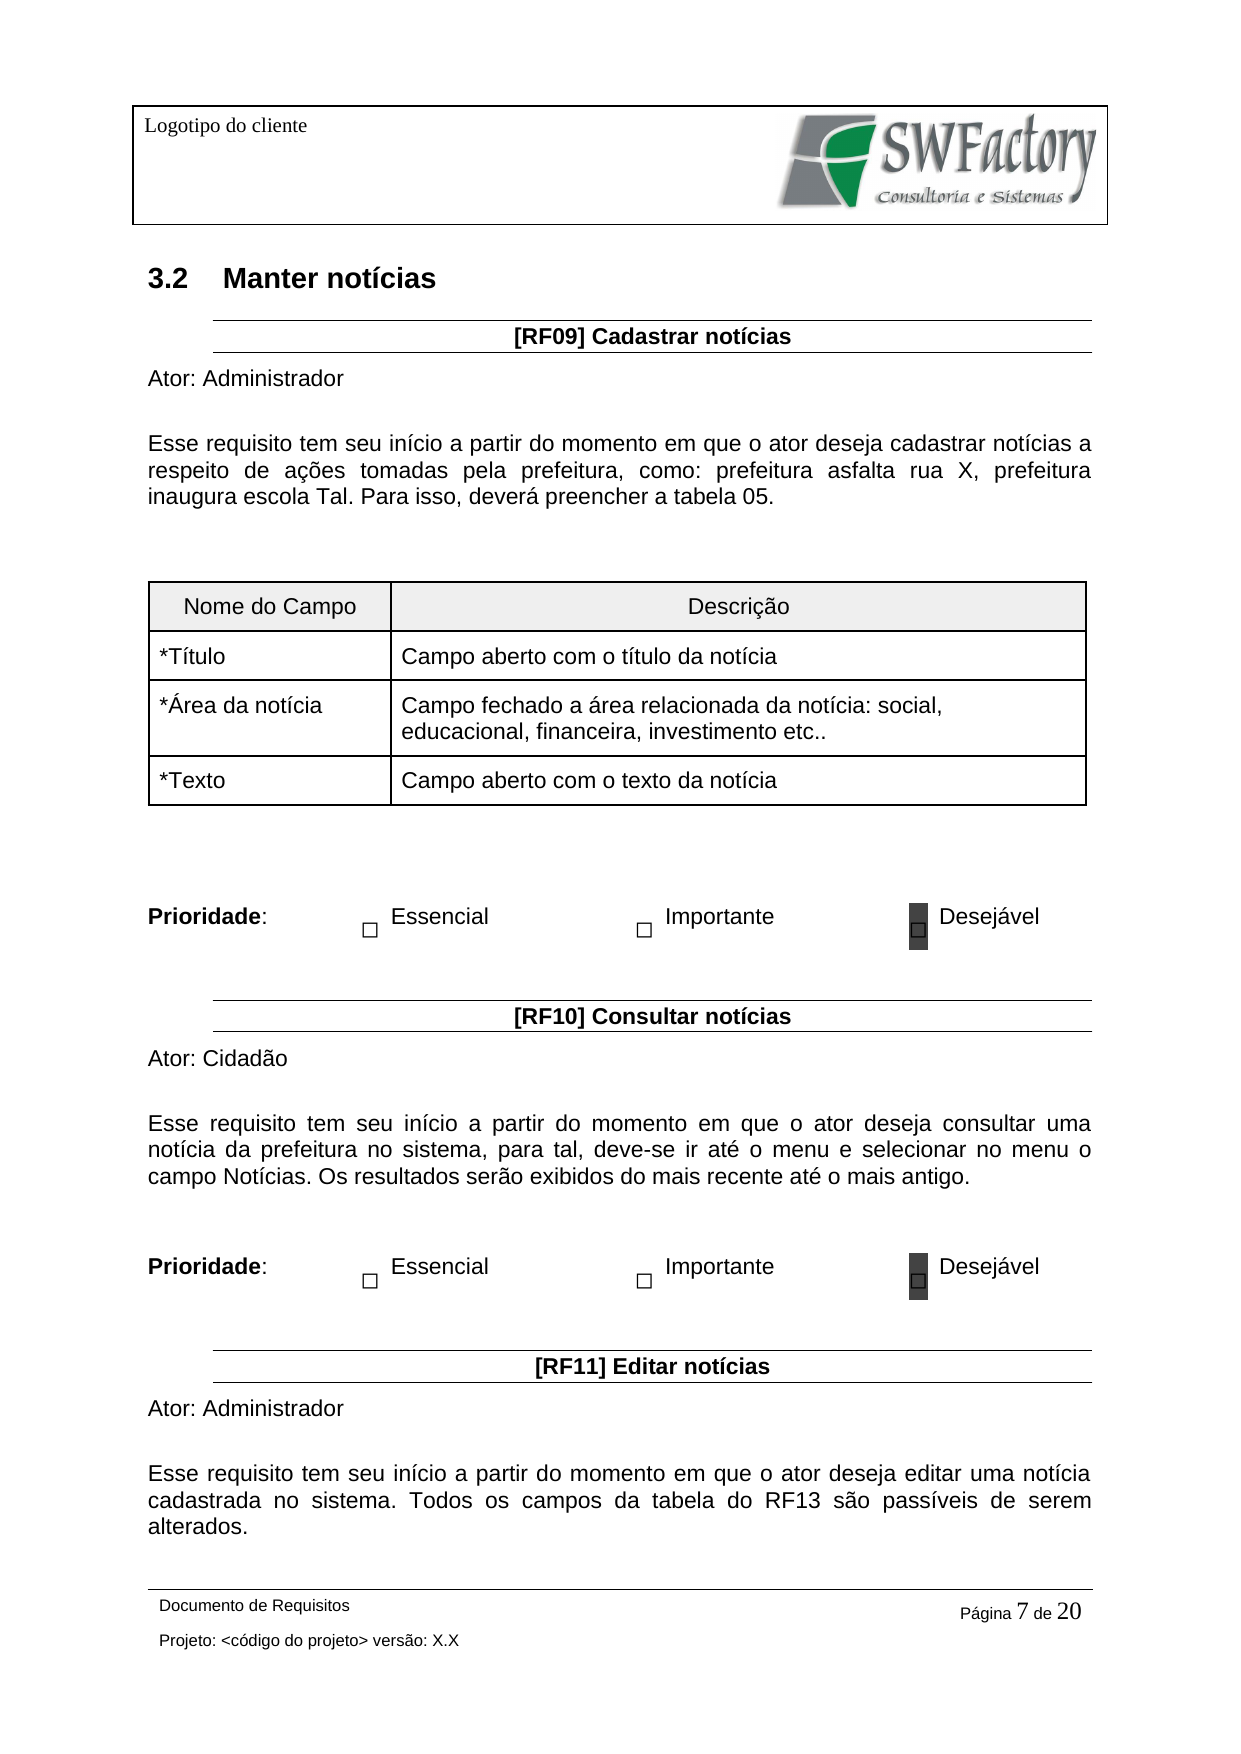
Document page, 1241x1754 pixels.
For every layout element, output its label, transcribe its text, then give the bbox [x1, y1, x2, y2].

table_header Nome do Campo [150, 583, 390, 630]
table_cell *Área da notícia [150, 681, 390, 755]
text Esse requisito tem seu início a partir do momento em que o ator deseja cadastrar notícias a respeito de ações tomadas pela prefeitura, como: prefeitura asfalta rua X, prefeitura inaugura escola Tal. Para isso, deverá preencher a tabela 05. [148, 430, 1092, 509]
text [RF10] Consultar notícias [213, 1001, 1092, 1031]
table_header Desejável [939, 878, 1096, 975]
list Manter notícias [148, 261, 1092, 295]
table_header Essencial [391, 1228, 616, 1325]
table_cell Campo fechado a área relacionada da notícia: social, educacional, financeira, investimento etc.. [392, 681, 1085, 755]
table_header ◻ [891, 1228, 939, 1325]
table_header Importante [665, 1228, 891, 1325]
table_header Prioridade: [136, 878, 342, 975]
table_header ◻ [616, 878, 665, 975]
table_header Prioridade: [136, 1228, 342, 1325]
table_header Importante [665, 878, 891, 975]
text [RF11] Editar notícias [213, 1351, 1092, 1382]
text Ator: Cidadão [148, 1045, 1092, 1071]
table_cell Campo aberto com o título da notícia [392, 632, 1085, 679]
table_cell *Texto [150, 757, 390, 804]
table_header ◻ [616, 1228, 665, 1325]
text Ator: Administrador [148, 1395, 1092, 1421]
table_header ◻ [342, 1228, 391, 1325]
text [RF09] Cadastrar notícias [213, 321, 1092, 352]
text Esse requisito tem seu início a partir do momento em que o ator deseja consultar uma notícia da prefeitura no sistema, para tal, deve-se ir até o menu e selecionar no menu o campo Notícias. Os resultados serão exibidos do mais recente até o mais antigo. [148, 1110, 1092, 1189]
text Ator: Administrador [148, 365, 1092, 391]
table_header Desejável [939, 1228, 1096, 1325]
picture [775, 113, 1097, 211]
table_cell *Título [150, 632, 390, 679]
table_cell Campo aberto com o texto da notícia [392, 757, 1085, 804]
table_header Descrição [392, 583, 1085, 630]
text Esse requisito tem seu início a partir do momento em que o ator deseja editar uma notícia cadastrada no sistema. Todos os campos da tabela do RF13 são passíveis de serem alterados. [148, 1460, 1092, 1539]
table_header ◻ [342, 878, 391, 975]
table_header Essencial [391, 878, 616, 975]
table_header ◻ [891, 878, 939, 975]
